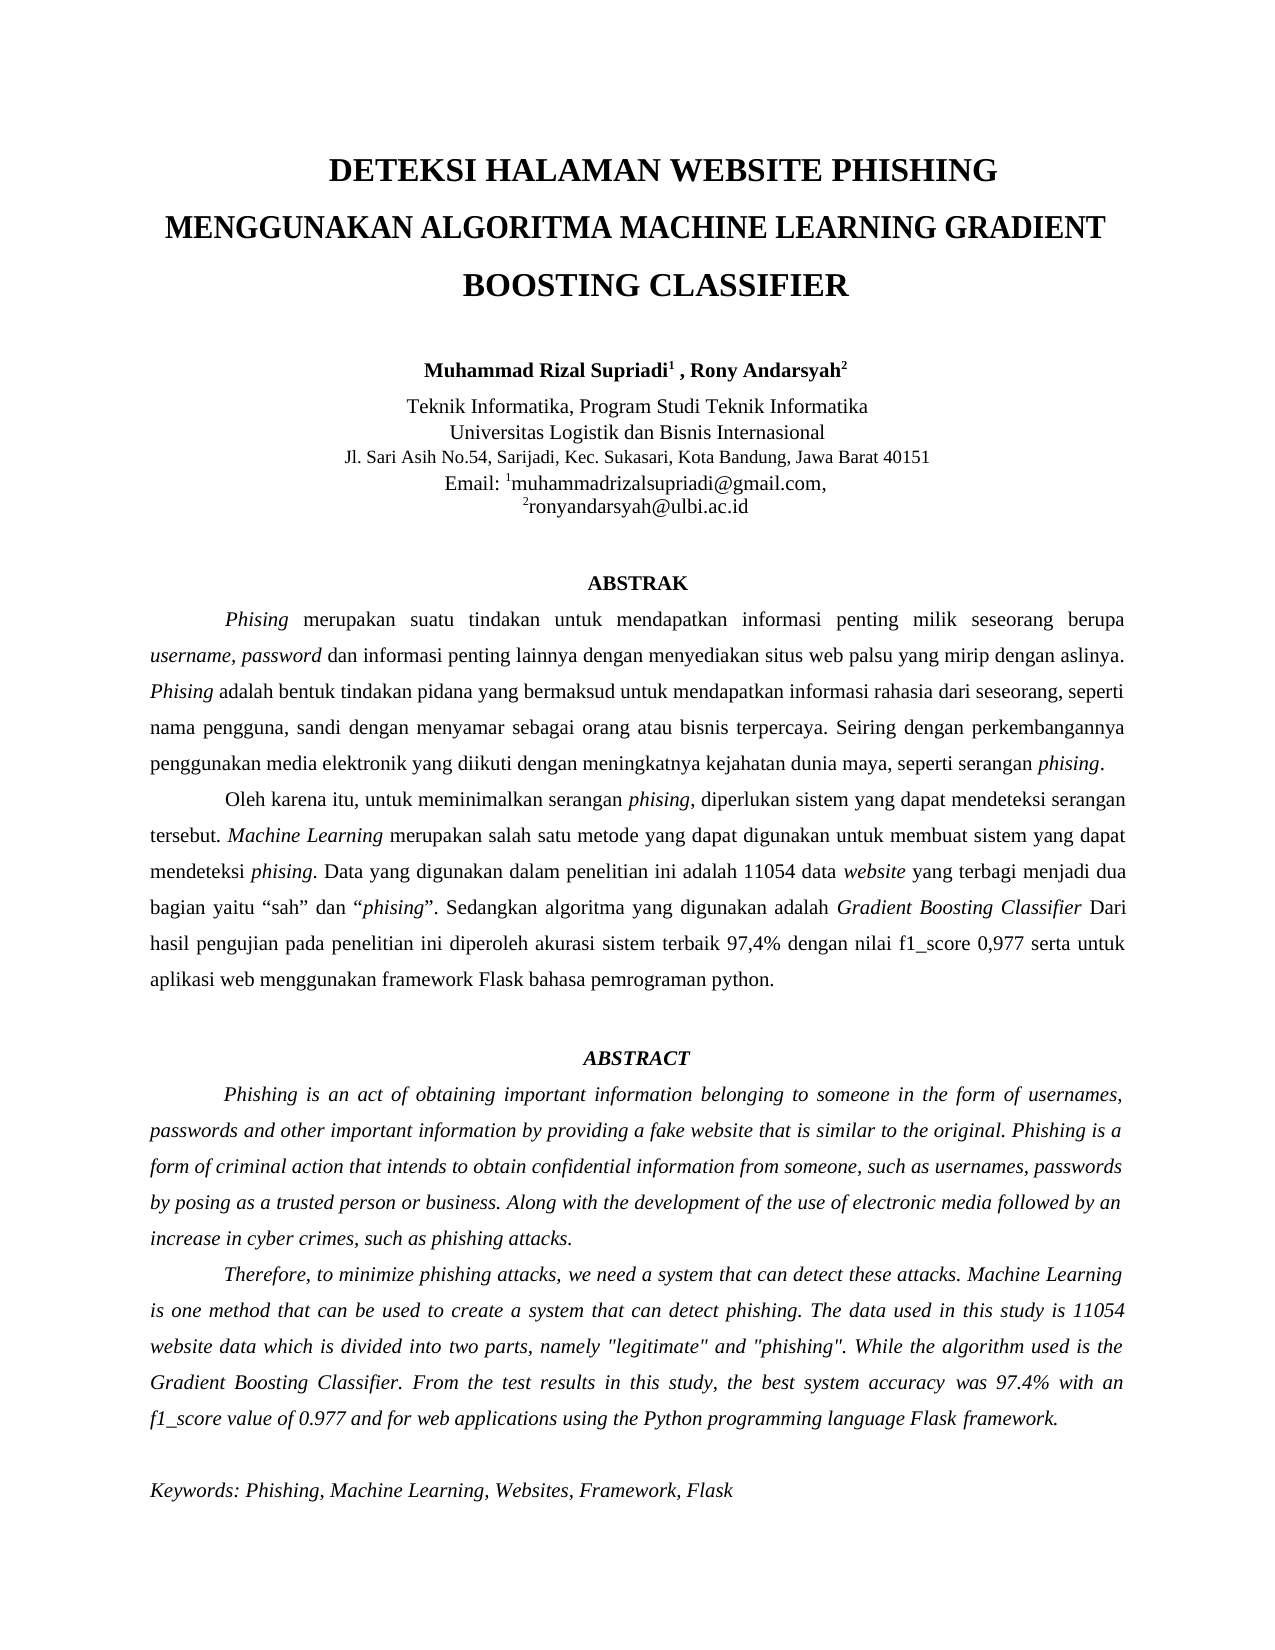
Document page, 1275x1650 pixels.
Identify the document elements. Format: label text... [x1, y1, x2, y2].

text Phising merupakan suatu tindakan untuk mendapatkan informasi penting milik seseorang berupa username, password dan informasi penting lainnya dengan menyediakan situs web palsu yang mirip dengan aslinya. Phising adalah bentuk tindakan pidana yang bermaksud untuk mendapatkan informasi rahasia dari seseorang, seperti nama pengguna, sandi dengan menyamar sebagai orang atau bisnis terpercaya. Seiring dengan perkembangannya penggunakan media elektronik yang diikuti dengan meningkatnya kejahatan dunia maya, seperti serangan phising. [150, 607, 1126, 775]
text Jl. Sari Asih No.54, Sarijadi, Kec. Sukasari, Kota Bandung, Jawa Barat 40151 [342, 446, 933, 467]
text Keywords: Phishing, Machine Learning, Websites, Framework, Flask [150, 1478, 1183, 1502]
text Therefore, to minimize phishing attacks, we need a system that can detect these attacks. Machine Learning is one method that can be used to create a system that can detect phishing. The data used in this study is 11054 website data which is divided into two parts, namely "legitimate" and "phishing". While the algorithm used is the Gradient Boosting Classifier. From the test results in this study, the best system accuracy was 97.4% with an f1_score value of 0.977 and for web applications using the Python programming language Flask framework. [150, 1262, 1125, 1430]
text Email: 1muhammadrizalsupriadi@gmail.com, 2ronyandarsyah@ulbi.ac.id [401, 470, 870, 518]
text Teknik Informatika, Program Studi Teknik Informatika Universitas Logistik dan Bisnis Internasional [404, 394, 870, 444]
text ABSTRACT [404, 1046, 871, 1070]
title BOOSTING CLASSIFIER [463, 265, 1183, 303]
title DETEKSI HALAMAN WEBSITE PHISHING MENGGUNAKAN ALGORITMA MACHINE LEARNING GRADIENT [165, 150, 1183, 246]
subtitle Muhammad Rizal Supriadi1 , Rony Andarsyah2 [401, 358, 870, 382]
text Oleh karena itu, untuk meminimalkan serangan phising, diperlukan sistem yang dapat mendeteksi serangan tersebut. Machine Learning merupakan salah satu metode yang dapat digunakan untuk membuat sistem yang dapat mendeteksi phising. Data yang digunakan dalam penelitian ini adalah 11054 data website yang terbagi menjadi dua bagian yaitu “sah” dan “phising”. Sedangkan algoritma yang digunakan adalah Gradient Boosting Classifier Dari hasil pengujian pada penelitian ini diperoleh akurasi sistem terbaik 97,4% dengan nilai f1_score 0,977 serta untuk aplikasi web menggunakan framework Flask bahasa pemrograman python. [150, 787, 1126, 991]
subtitle ABSTRAK [404, 571, 871, 595]
text Phishing is an act of obtaining important information belonging to someone in the form of usernames, passwords and other important information by providing a fake website that is similar to the original. Phishing is a form of criminal action that intends to obtain confidential information from someone, such as usernames, passwords by posing as a trusted person or business. Along with the development of the use of electronic media followed by an increase in cyber crimes, such as phishing attacks. [150, 1082, 1126, 1250]
